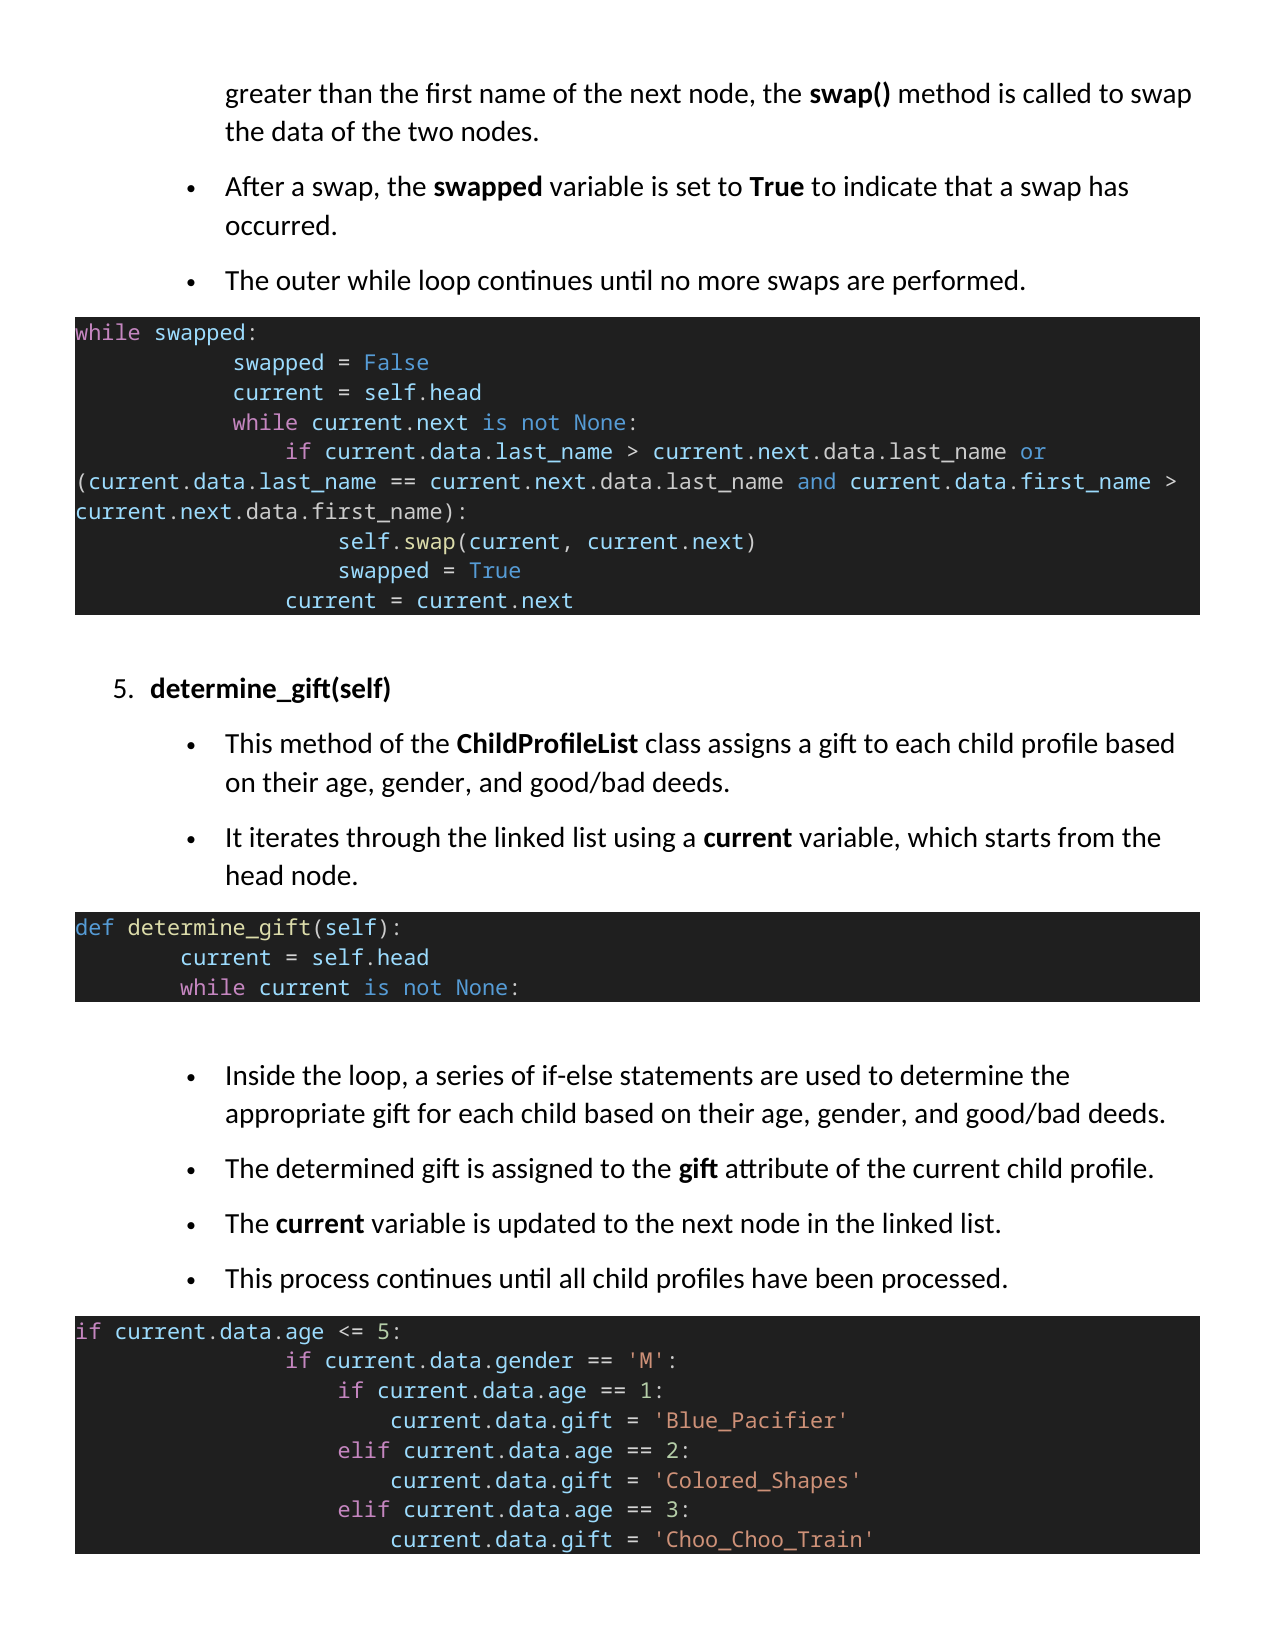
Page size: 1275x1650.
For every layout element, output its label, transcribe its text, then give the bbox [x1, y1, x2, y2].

text if current.data.last_name > current.next.data.last_name or (current.data.last_name == current.next.data.last_name and current.data.first_name > current.next.data.first_name): [75, 436, 1200, 526]
text if current.data.gender == 'M': [75, 1346, 1200, 1375]
text self.swap(current, current.next) [75, 526, 1200, 556]
text current = current.next [75, 585, 1200, 615]
list Inside the loop, a series of if-else statements are used to determine the appropriate gift for each child based on their age, gender, and good/bad deeds. [187, 1057, 1200, 1131]
list determine_gift(self) [112, 670, 1200, 706]
text def determine_gift(self): [75, 912, 1200, 942]
text current = self.head [75, 377, 1200, 407]
text current.data.gift = 'Choo_Choo_Train' [75, 1524, 1200, 1554]
list This process continues until all child profiles have been processed. [187, 1261, 1200, 1296]
list After a swap, the swapped variable is set to True to indicate that a swap has occurred. [187, 168, 1200, 243]
text elif current.data.age == 3: [75, 1494, 1200, 1524]
text current.data.gift = 'Blue_Pacifier' [75, 1405, 1200, 1435]
list This method of the ChildProfileList class assigns a gift to each child profile based on their age, gender, and good/bad deeds. [187, 725, 1200, 799]
text if current.data.age == 1: [75, 1375, 1200, 1405]
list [187, 75, 1200, 149]
list The outer while loop continues until no more swaps are performed. [187, 262, 1200, 298]
text while current is not None: [75, 972, 1200, 1002]
text current.data.gift = 'Colored_Shapes' [75, 1465, 1200, 1494]
text swapped = False [75, 347, 1200, 377]
text swapped = True [75, 556, 1200, 585]
text current = self.head [75, 942, 1200, 972]
text if current.data.age <= 5: [75, 1316, 1200, 1346]
text while current.next is not None: [75, 407, 1200, 436]
list The determined gift is assigned to the gift attribute of the current child profile. [187, 1150, 1200, 1186]
list The current variable is updated to the next node in the linked list. [187, 1206, 1200, 1241]
text elif current.data.age == 2: [75, 1435, 1200, 1465]
text while swapped: [75, 317, 1200, 347]
list It iterates through the linked list using a current variable, which starts from the head node. [187, 819, 1200, 893]
